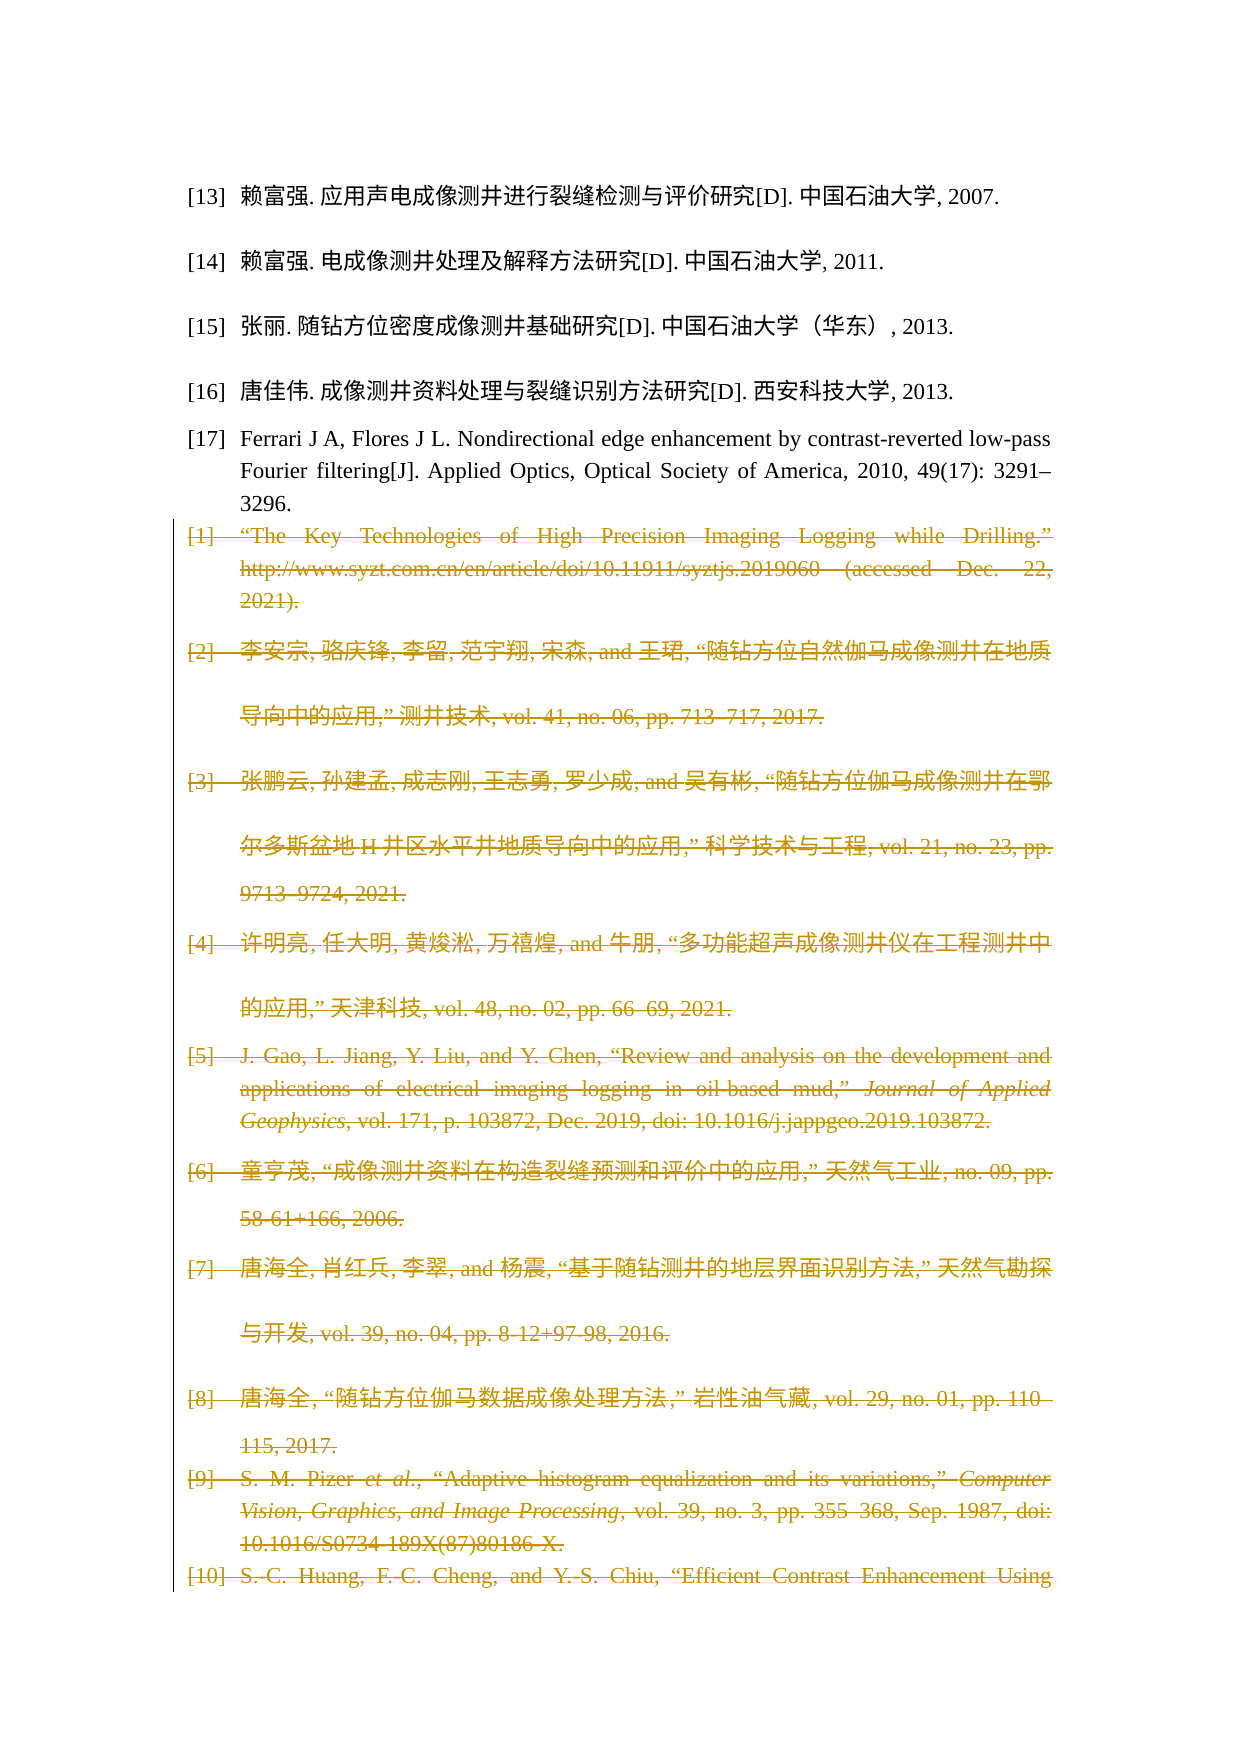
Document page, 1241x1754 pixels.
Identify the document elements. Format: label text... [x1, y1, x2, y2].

text [13] 赖富强. 应用声电成像测井进行裂缝检测与评价研究[D]. 中国石油大学, 2007. [187, 162, 1053, 227]
text [16] 唐佳伟. 成像测井资料处理与裂缝识别方法研究[D]. 西安科技大学, 2013. [187, 357, 1053, 422]
text [14] 赖富强. 电成像测井处理及解释方法研究[D]. 中国石油大学, 2011. [187, 227, 1053, 292]
text [15] 张丽. 随钻方位密度成像测井基础研究[D]. 中国石油大学（华东）, 2013. [187, 292, 1053, 357]
text [17] Ferrari J A, Flores J L. Nondirectional edge enhancement by contrast-reverted low-pass Fourier filtering[J]. Applied Optics, Optical Society of America, 2010, 49(17): 3291–3296. [187, 422, 1053, 519]
